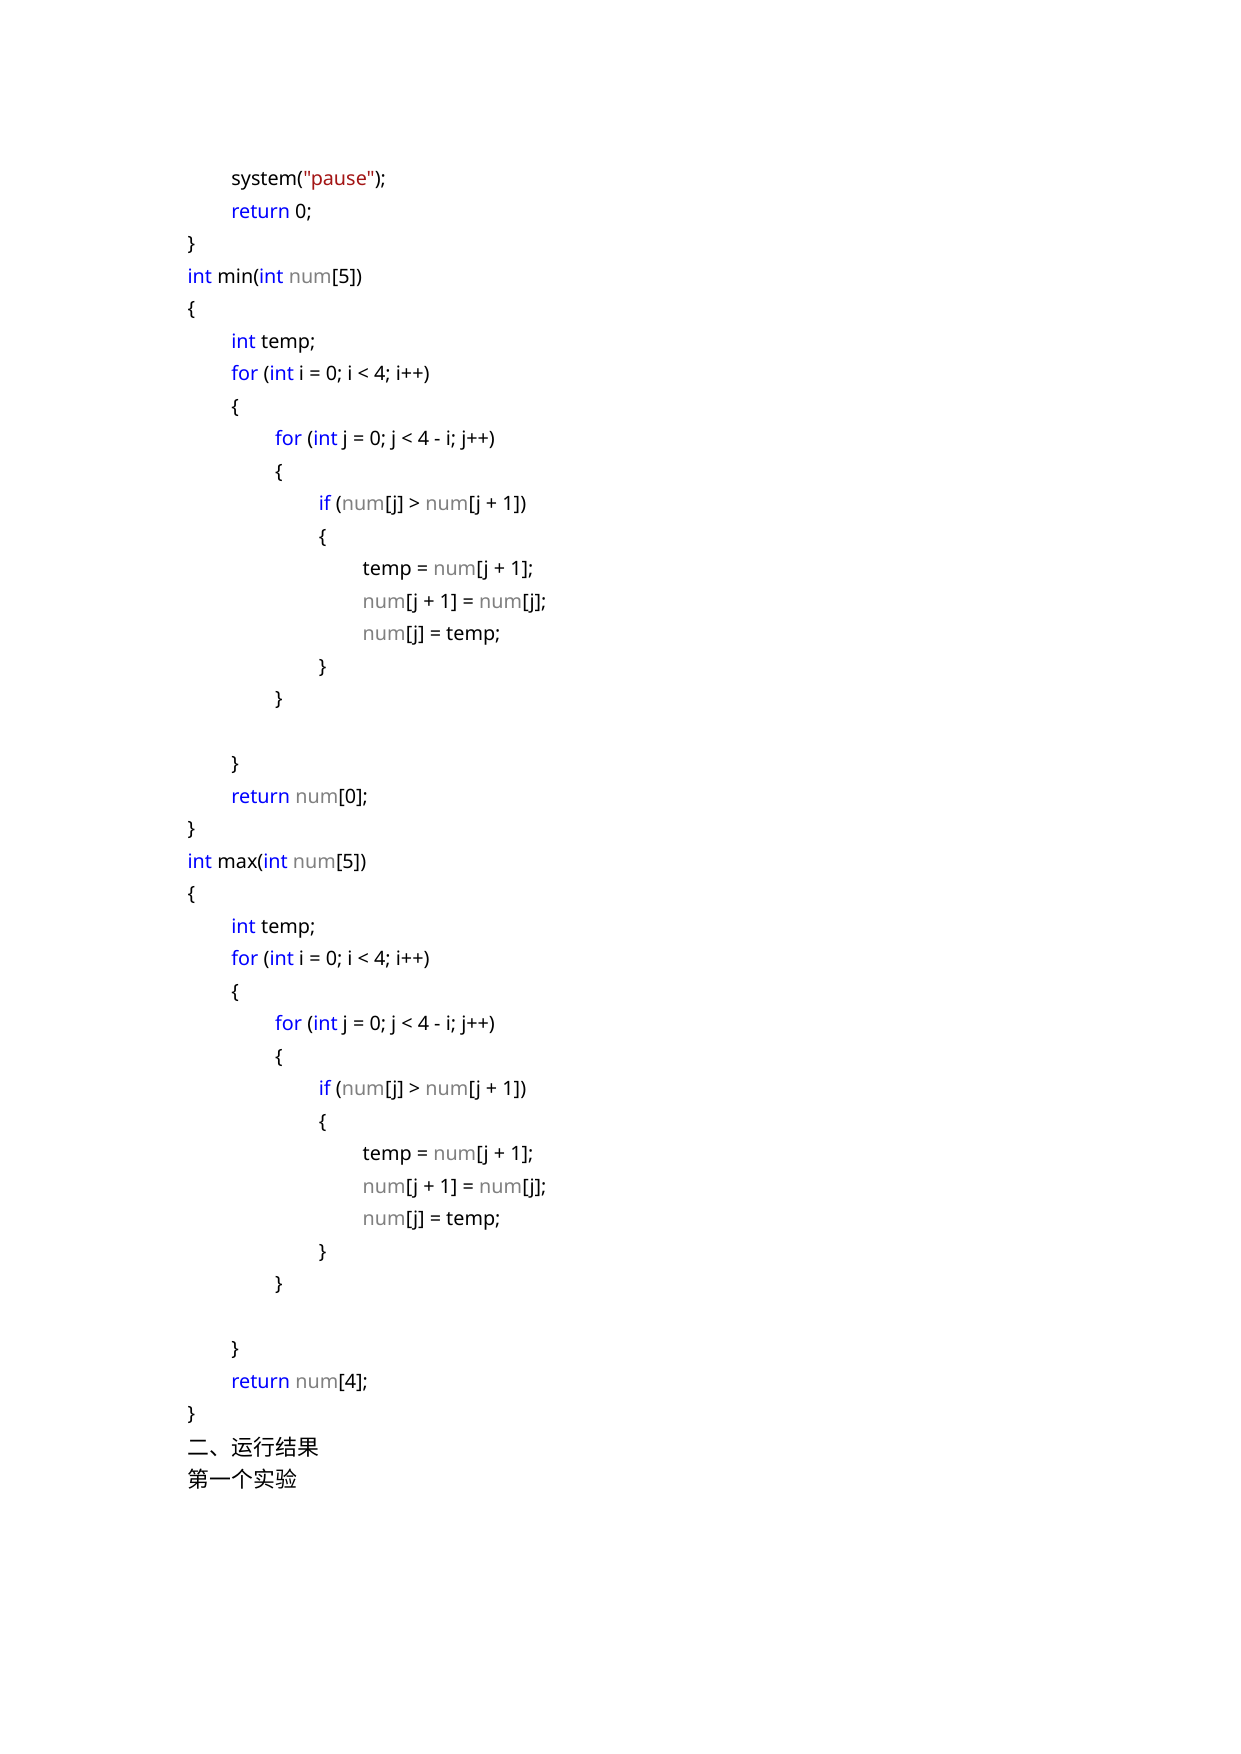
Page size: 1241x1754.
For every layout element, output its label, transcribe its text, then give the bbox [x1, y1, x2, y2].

text } [187, 227, 1053, 259]
text } [187, 1332, 1053, 1364]
text int temp; [187, 909, 1053, 942]
text int min(int num[5]) [187, 259, 1053, 292]
text for (int j = 0; j < 4 - i; j++) [187, 422, 1053, 454]
text { [187, 877, 1053, 909]
list } [187, 1397, 1053, 1429]
list 第一个实验 [187, 1462, 1053, 1494]
text } [187, 1234, 1053, 1267]
text if (num[j] > num[j + 1]) [187, 487, 1053, 519]
text { [187, 974, 1053, 1007]
text { [187, 454, 1053, 487]
text } [187, 649, 1053, 682]
text num[j + 1] = num[j]; [187, 584, 1053, 617]
text { [187, 292, 1053, 324]
text if (num[j] > num[j + 1]) [187, 1072, 1053, 1104]
text return num[4]; [187, 1364, 1053, 1397]
text int max(int num[5]) [187, 844, 1053, 877]
text { [187, 1104, 1053, 1137]
text { [187, 1039, 1053, 1072]
text { [187, 519, 1053, 552]
text num[j] = temp; [187, 1202, 1053, 1234]
text } [187, 812, 1053, 844]
list 运行结果 [187, 1429, 1053, 1462]
text system("pause"); [187, 162, 1053, 194]
text num[j + 1] = num[j]; [187, 1169, 1053, 1202]
text num[j] = temp; [187, 617, 1053, 649]
text return 0; [187, 194, 1053, 227]
text for (int i = 0; i < 4; i++) [187, 357, 1053, 389]
text int temp; [187, 324, 1053, 357]
text for (int i = 0; i < 4; i++) [187, 942, 1053, 974]
text for (int j = 0; j < 4 - i; j++) [187, 1007, 1053, 1039]
text } [187, 1267, 1053, 1299]
text temp = num[j + 1]; [187, 1137, 1053, 1169]
text } [187, 682, 1053, 714]
text return num[0]; [187, 779, 1053, 812]
text temp = num[j + 1]; [187, 552, 1053, 584]
text } [187, 747, 1053, 779]
text { [187, 389, 1053, 422]
